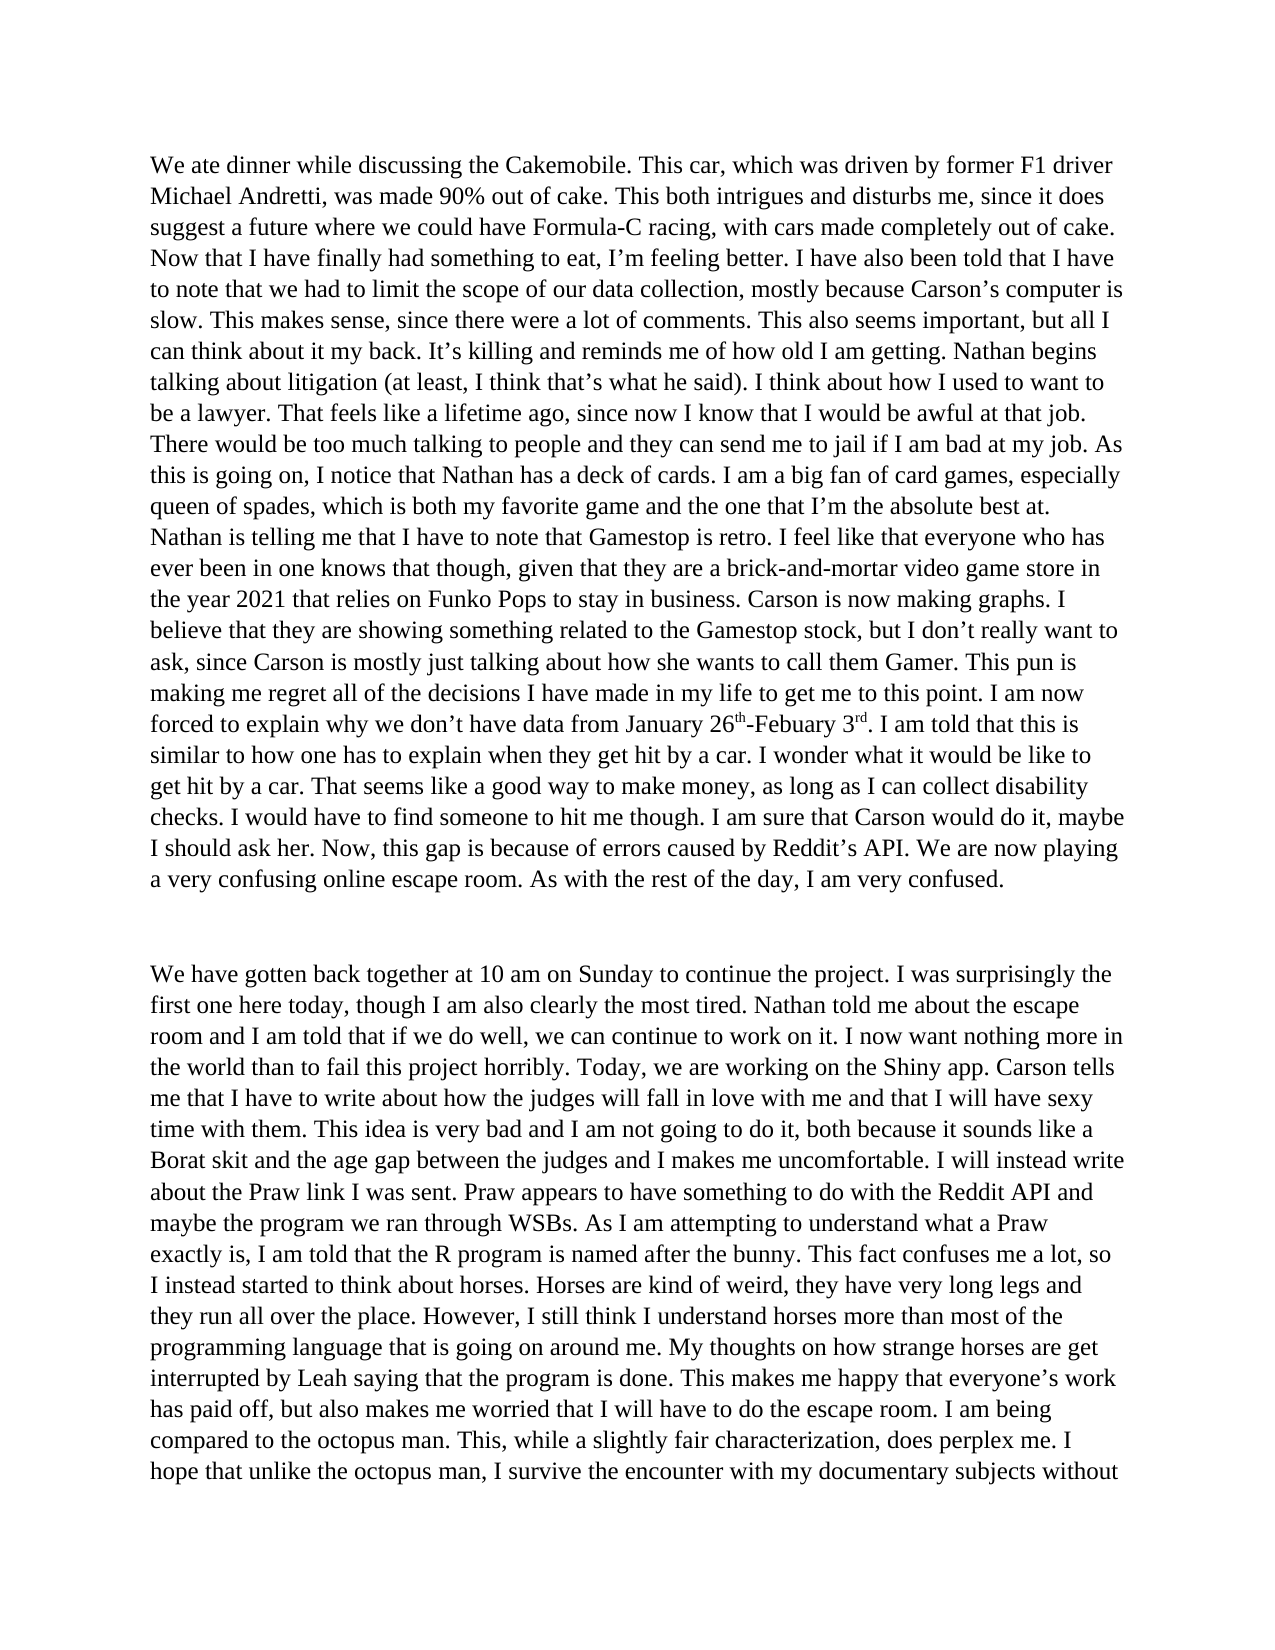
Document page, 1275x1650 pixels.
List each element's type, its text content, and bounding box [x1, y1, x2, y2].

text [150, 959, 1125, 1485]
text We ate dinner while discussing the Cakemobile. This car, which was driven by former F1 driver Michael Andretti, was made 90% out of cake. This both intrigues and disturbs me, since it does suggest a future where we could have Formula-C racing, with cars made completely out of cake. Now that I have finally had something to eat, I’m feeling better. I have also been told that I have to note that we had to limit the scope of our data collection, mostly because Carson’s computer is slow. This makes sense, since there were a lot of comments. This also seems important, but all I can think about it my back. It’s killing and reminds me of how old I am getting. Nathan begins talking about litigation (at least, I think that’s what he said). I think about how I used to want to be a lawyer. That feels like a lifetime ago, since now I know that I would be awful at that job. There would be too much talking to people and they can send me to jail if I am bad at my job. As this is going on, I notice that Nathan has a deck of cards. I am a big fan of card games, especially queen of spades, which is both my favorite game and the one that I’m the absolute best at. Nathan is telling me that I have to note that Gamestop is retro. I feel like that everyone who has ever been in one knows that though, given that they are a brick-and-mortar video game store in the year 2021 that relies on Funko Pops to stay in business. Carson is now making graphs. I believe that they are showing something related to the Gamestop stock, but I don’t really want to ask, since Carson is mostly just talking about how she wants to call them Gamer. This pun is making me regret all of the decisions I have made in my life to get me to this point. I am now forced to explain why we don’t have data from January 26th-Febuary 3rd. I am told that this is similar to how one has to explain when they get hit by a car. I wonder what it would be like to get hit by a car. That seems like a good way to make money, as long as I can collect disability checks. I would have to find someone to hit me though. I am sure that Carson would do it, maybe I should ask her. Now, this gap is because of errors caused by Reddit’s API. We are now playing a very confusing online escape room. As with the rest of the day, I am very confused. [150, 150, 1125, 893]
